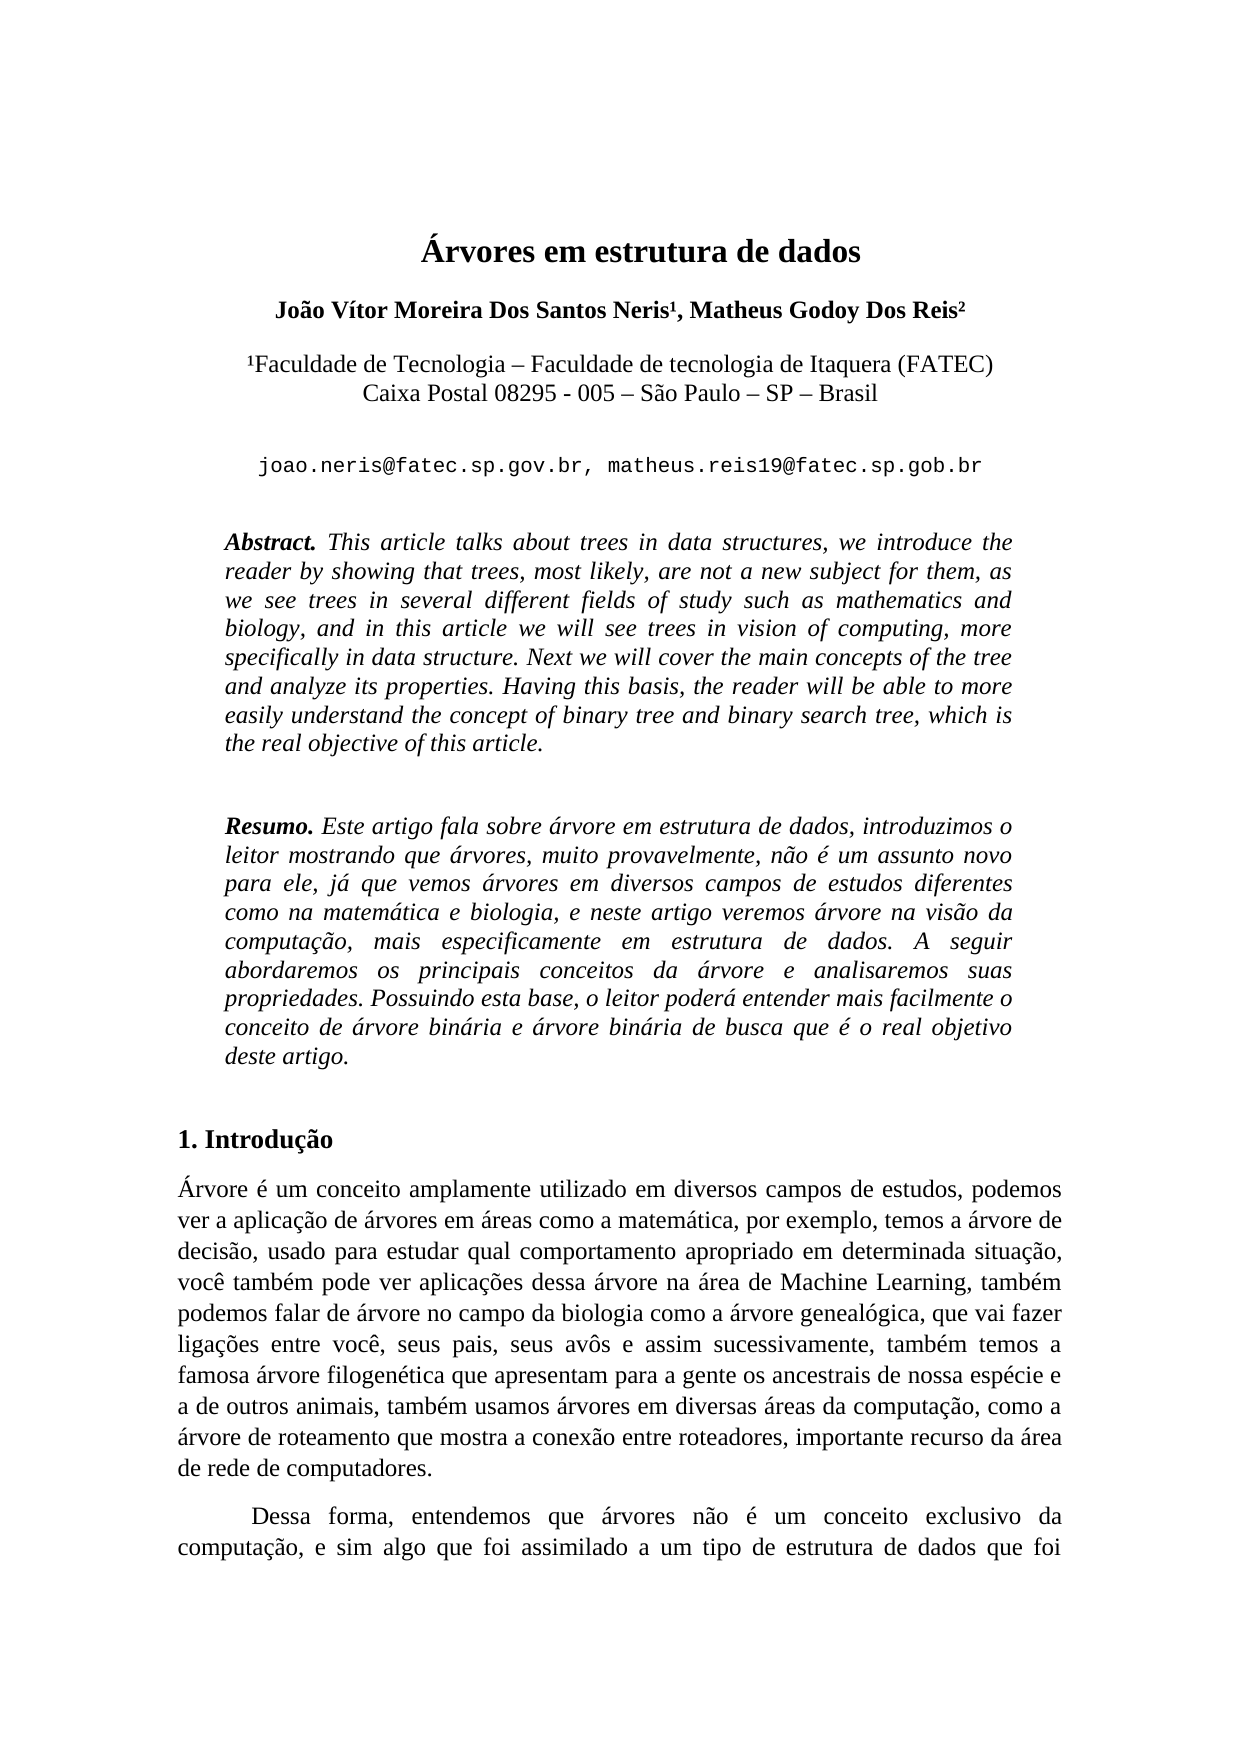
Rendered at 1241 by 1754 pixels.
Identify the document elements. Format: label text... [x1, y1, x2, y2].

text ¹Faculdade de Tecnologia – Faculdade de tecnologia de Itaquera (FATEC) Caixa Postal 08295 - 005 – São Paulo – SP – Brasil [177, 349, 1063, 406]
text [177, 1501, 1063, 1561]
title Árvores em estrutura de dados [177, 232, 1063, 270]
text Árvore é um conceito amplamente utilizado em diversos campos de estudos, podemos ver a aplicação de árvores em áreas como a matemática, por exemplo, temos a árvore de decisão, usado para estudar qual comportamento apropriado em determinada situação, você também pode ver aplicações dessa árvore na área de Machine Learning, também podemos falar de árvore no campo da biologia como a árvore genealógica, que vai fazer ligações entre você, seus pais, seus avôs e assim sucessivamente, também temos a famosa árvore filogenética que apresentam para a gente os ancestrais de nossa espécie e a de outros animais, também usamos árvores em diversas áreas da computação, como a árvore de roteamento que mostra a conexão entre roteadores, importante recurso da área de rede de computadores. [177, 1174, 1063, 1482]
text joao.neris@fatec.sp.gov.br, matheus.reis19@fatec.sp.gob.br [177, 455, 1063, 479]
text Abstract. This article talks about trees in data structures, we introduce the reader by showing that trees, most likely, are not a new subject for them, as we see trees in several different fields of study such as mathematics and biology, and in this article we will see trees in vision of computing, more specifically in data structure. Next we will cover the main concepts of the tree and analyze its properties. Having this basis, the reader will be able to more easily understand the concept of binary tree and binary search tree, which is the real objective of this article. [224, 527, 1016, 757]
text Resumo. Este artigo fala sobre árvore em estrutura de dados, introduzimos o leitor mostrando que árvores, muito provavelmente, não é um assunto novo para ele, já que vemos árvores em diversos campos de estudos diferentes como na matemática e biologia, e neste artigo veremos árvore na visão da computação, mais especificamente em estrutura de dados. A seguir abordaremos os principais conceitos da árvore e analisaremos suas propriedades. Possuindo esta base, o leitor poderá entender mais facilmente o conceito de árvore binária e árvore binária de busca que é o real objetivo deste artigo. [224, 811, 1016, 1070]
text João Vítor Moreira Dos Santos Neris¹, Matheus Godoy Dos Reis² [177, 295, 1063, 324]
list Introdução [177, 1123, 1063, 1155]
